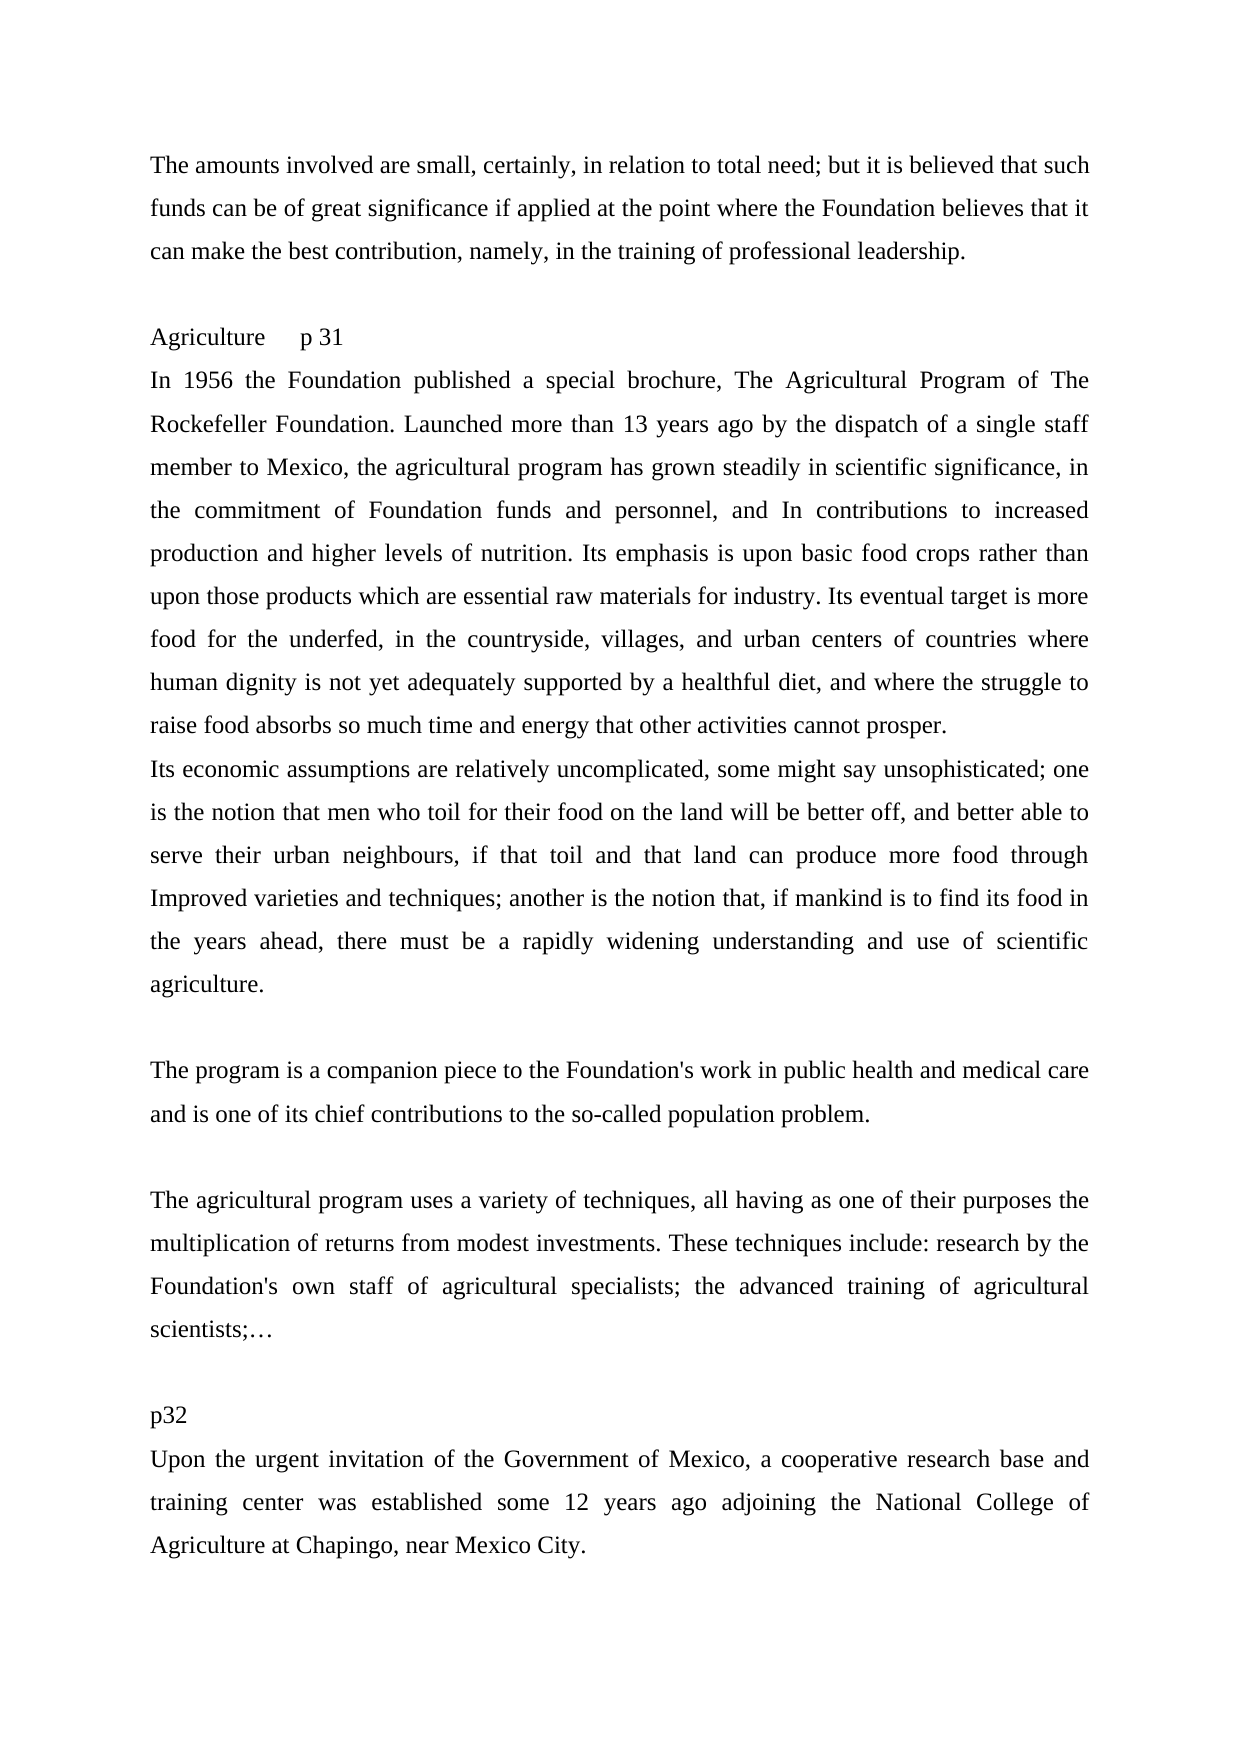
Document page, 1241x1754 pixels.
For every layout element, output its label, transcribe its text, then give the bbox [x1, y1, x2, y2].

text Upon the urgent invitation of the Government of Mexico, a cooperative research base and training center was established some 12 years ago adjoining the National College of Agriculture at Chapingo, near Mexico City. [150, 1444, 1090, 1559]
text The amounts involved are small, certainly, in relation to total need; but it is believed that such funds can be of great significance if applied at the point where the Foundation believes that it can make the best contribution, namely, in the training of professional leadership. [150, 150, 1090, 265]
text The program is a companion piece to the Foundation's work in public health and medical care and is one of its chief contributions to the so-called population problem. [150, 1056, 1090, 1127]
text The agricultural program uses a variety of techniques, all having as one of their purposes the multiplication of returns from modest investments. These techniques include: research by the Foundation's own staff of agricultural specialists; the advanced training of agricultural scientists;… [150, 1185, 1090, 1343]
text Its economic assumptions are relatively uncomplicated, some might say unsophisticated; one is the notion that men who toil for their food on the land will be better off, and better able to serve their urban neighbours, if that toil and that land can produce more food through Improved varieties and techniques; another is the notion that, if mankind is to find its food in the years ahead, there must be a rapidly widening understanding and use of scientific agriculture. [150, 754, 1090, 998]
text In 1956 the Foundation published a special brochure, The Agricultural Program of The Rockefeller Foundation. Launched more than 13 years ago by the dispatch of a single staff member to Mexico, the agricultural program has grown steadily in scientific significance, in the commitment of Foundation funds and personnel, and In contributions to increased production and higher levels of nutrition. Its emphasis is upon basic food crops rather than upon those products which are essential raw materials for industry. Its eventual target is more food for the underfed, in the countryside, villages, and urban centers of countries where human dignity is not yet adequately supported by a healthful diet, and where the struggle to raise food absorbs so much time and energy that other activities cannot prosper. [150, 366, 1090, 739]
text p32 [150, 1401, 1090, 1429]
text Agriculture p 31 [150, 322, 1090, 351]
